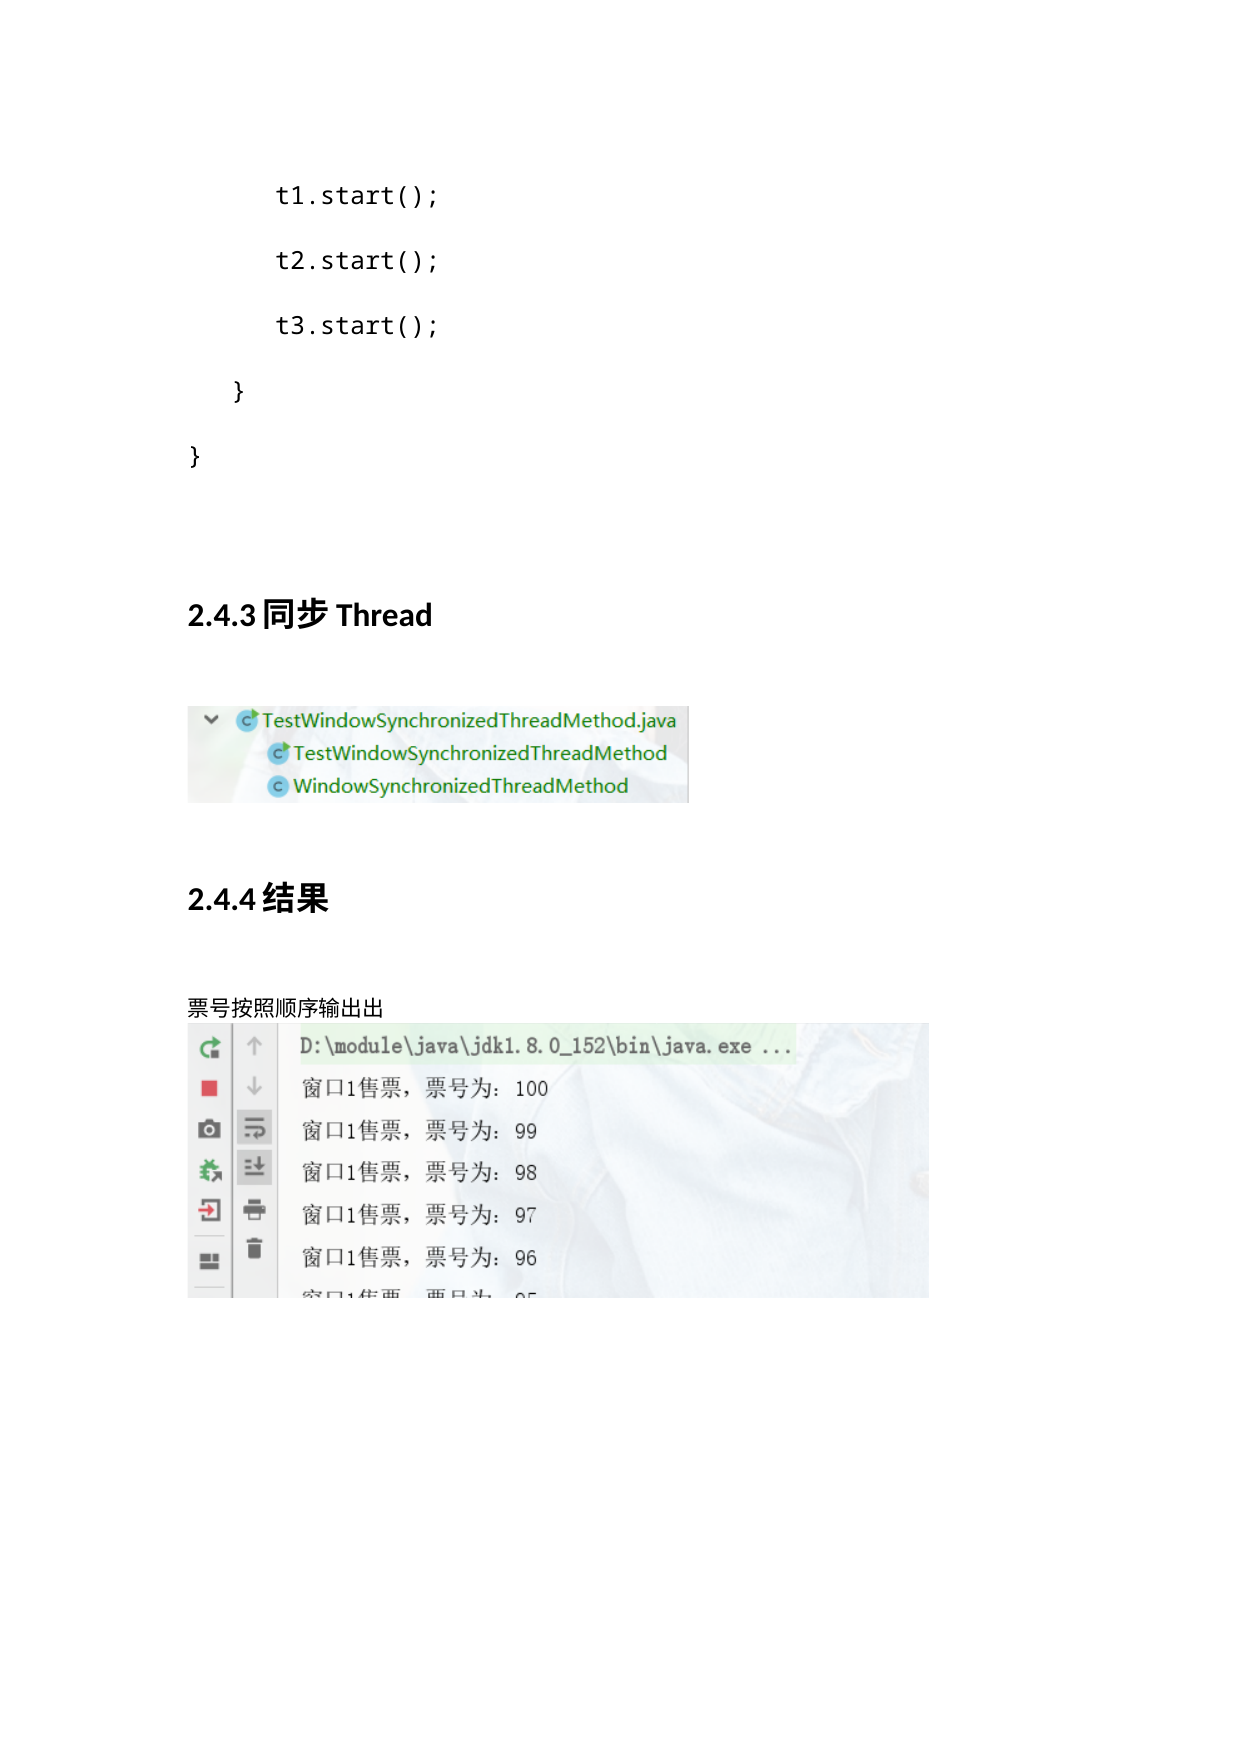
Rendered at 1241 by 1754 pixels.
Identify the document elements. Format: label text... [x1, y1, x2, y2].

picture [187, 706, 689, 803]
text t1.start(); [187, 162, 1053, 227]
text t3.start(); [187, 292, 1053, 357]
text 票号按照顺序输出出 [187, 991, 1053, 1023]
text t2.start(); [187, 227, 1053, 292]
text } [187, 422, 1053, 487]
text } [187, 357, 1053, 422]
subtitle 同步Thread [187, 579, 1053, 644]
picture [187, 1023, 929, 1298]
subtitle 结果 [187, 863, 1053, 928]
